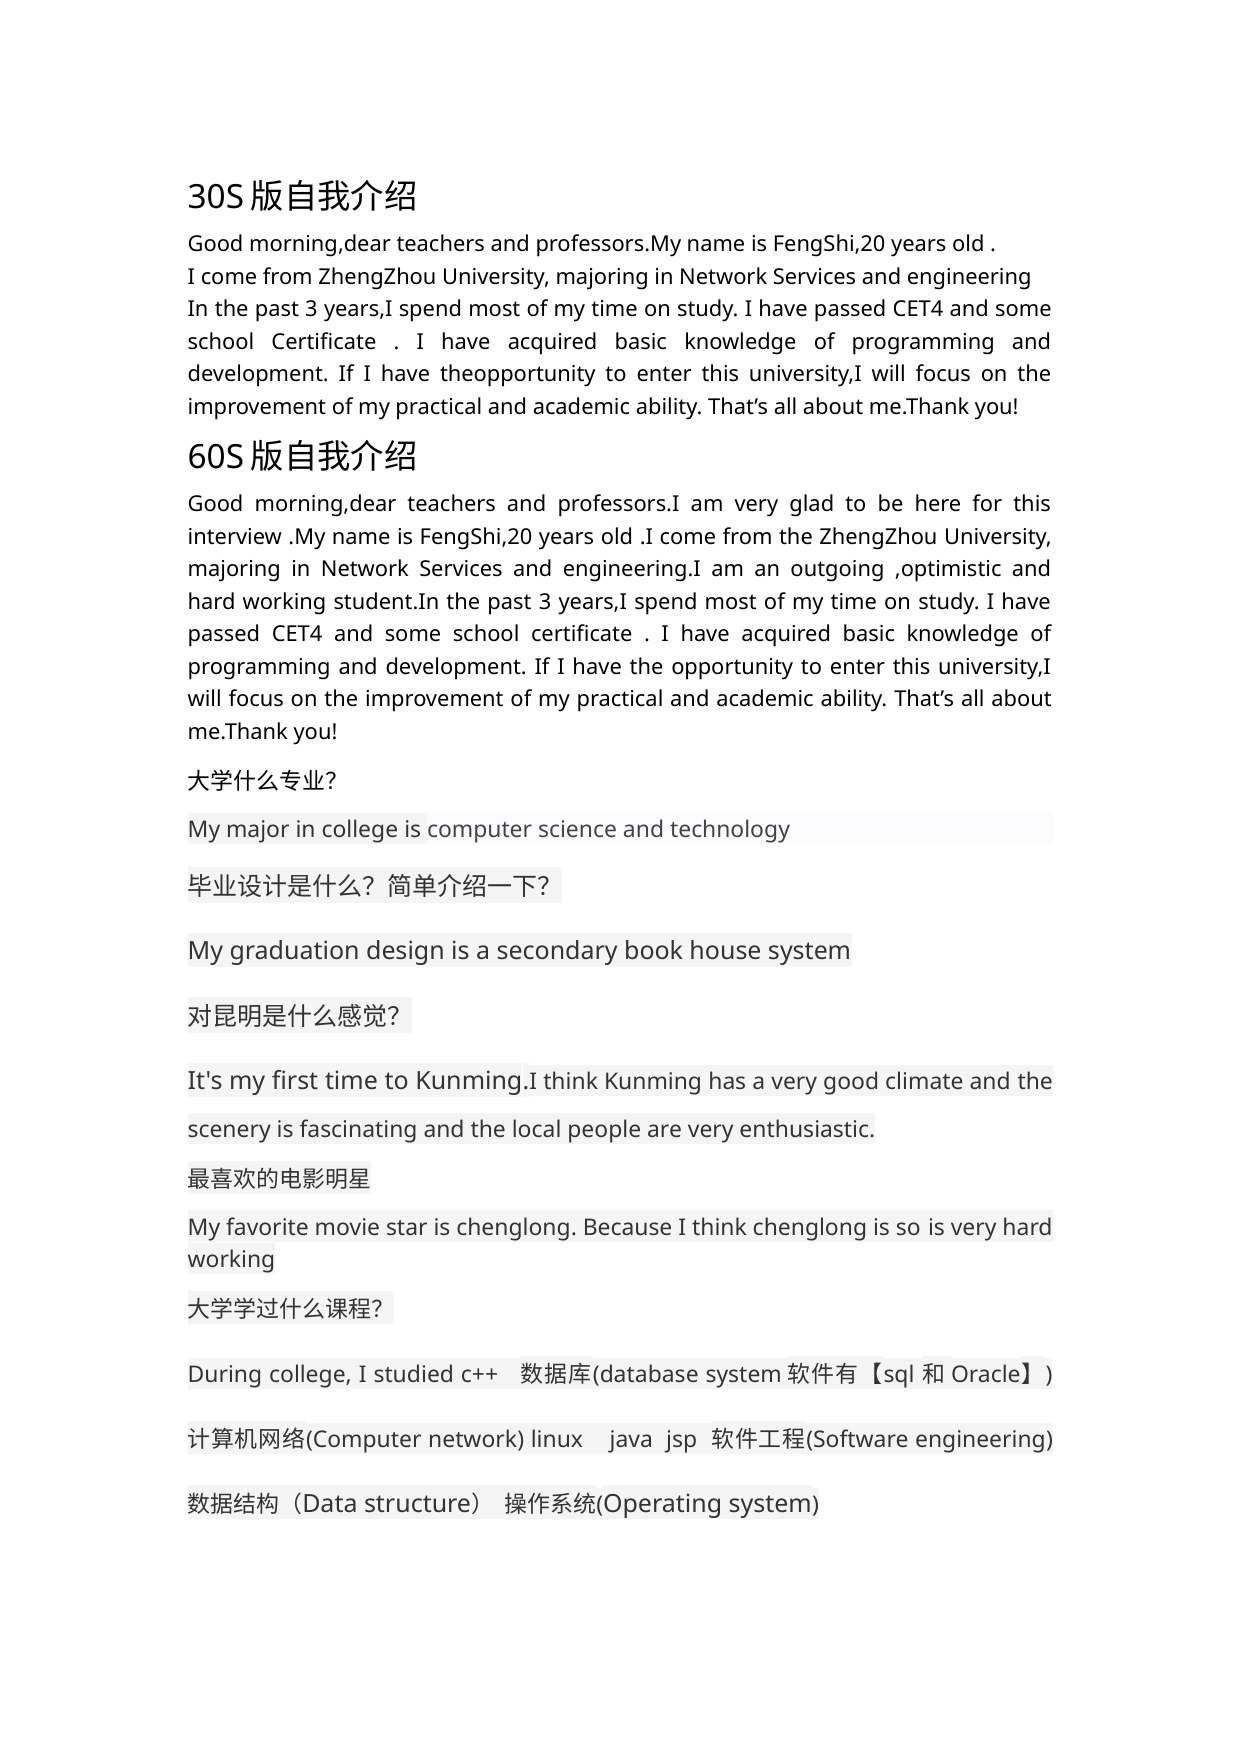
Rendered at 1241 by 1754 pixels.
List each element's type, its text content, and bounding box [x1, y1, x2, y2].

text In the past 3 years,I spend most of my time on study. I have passed CET4 and some school Certificate . I have acquired basic knowledge of programming and development. If I have theopportunity to enter this university,I will focus on the improvement of my practical and academic ability. That’s all about me.Thank you! [187, 292, 1053, 422]
text 大学学过什么课程？ [187, 1275, 1053, 1340]
text Good morning,dear teachers and professors.I am very glad to be here for this interview .My name is FengShi,20 years old .I come from the ZhengZhou University, majoring in Network Services and engineering.I am an outgoing ,optimistic and hard working student.In the past 3 years,I spend most of my time on study. I have passed CET4 and some school certificate . I have acquired basic knowledge of programming and development. If I have the opportunity to enter this university,I will focus on the improvement of my practical and academic ability. That’s all about me.Thank you! [187, 487, 1053, 747]
text It's my first time to Kunming.I think Kunming has a very good climate and the scenery is fascinating and the local people are very enthusiastic. [187, 1047, 1053, 1145]
text 30S版自我介绍 [187, 162, 1053, 227]
text During college, I studied c++ 数据库(database system软件有【sql 和Oracle】) 计算机网络(Computer network) linux java jsp 软件工程(Software engineering) 数据结构（Data structure） 操作系统(Operating system) [187, 1340, 1053, 1535]
text 毕业设计是什么？简单介绍一下？ [187, 852, 1053, 917]
text 大学什么专业？ [187, 747, 1053, 812]
text 最喜欢的电影明星 [187, 1145, 1053, 1210]
text 对昆明是什么感觉？ [187, 982, 1053, 1047]
subtitle My major in college is computer science and technology [187, 812, 1053, 844]
text My graduation design is a secondary book house system [187, 917, 1053, 982]
text 60S版自我介绍 [187, 422, 1053, 487]
text I come from ZhengZhou University, majoring in Network Services and engineering [187, 259, 1053, 292]
text My favorite movie star is chenglong. Because I think chenglong is so is very hard working [187, 1210, 1053, 1275]
text Good morning,dear teachers and professors.My name is FengShi,20 years old . [187, 227, 1053, 259]
